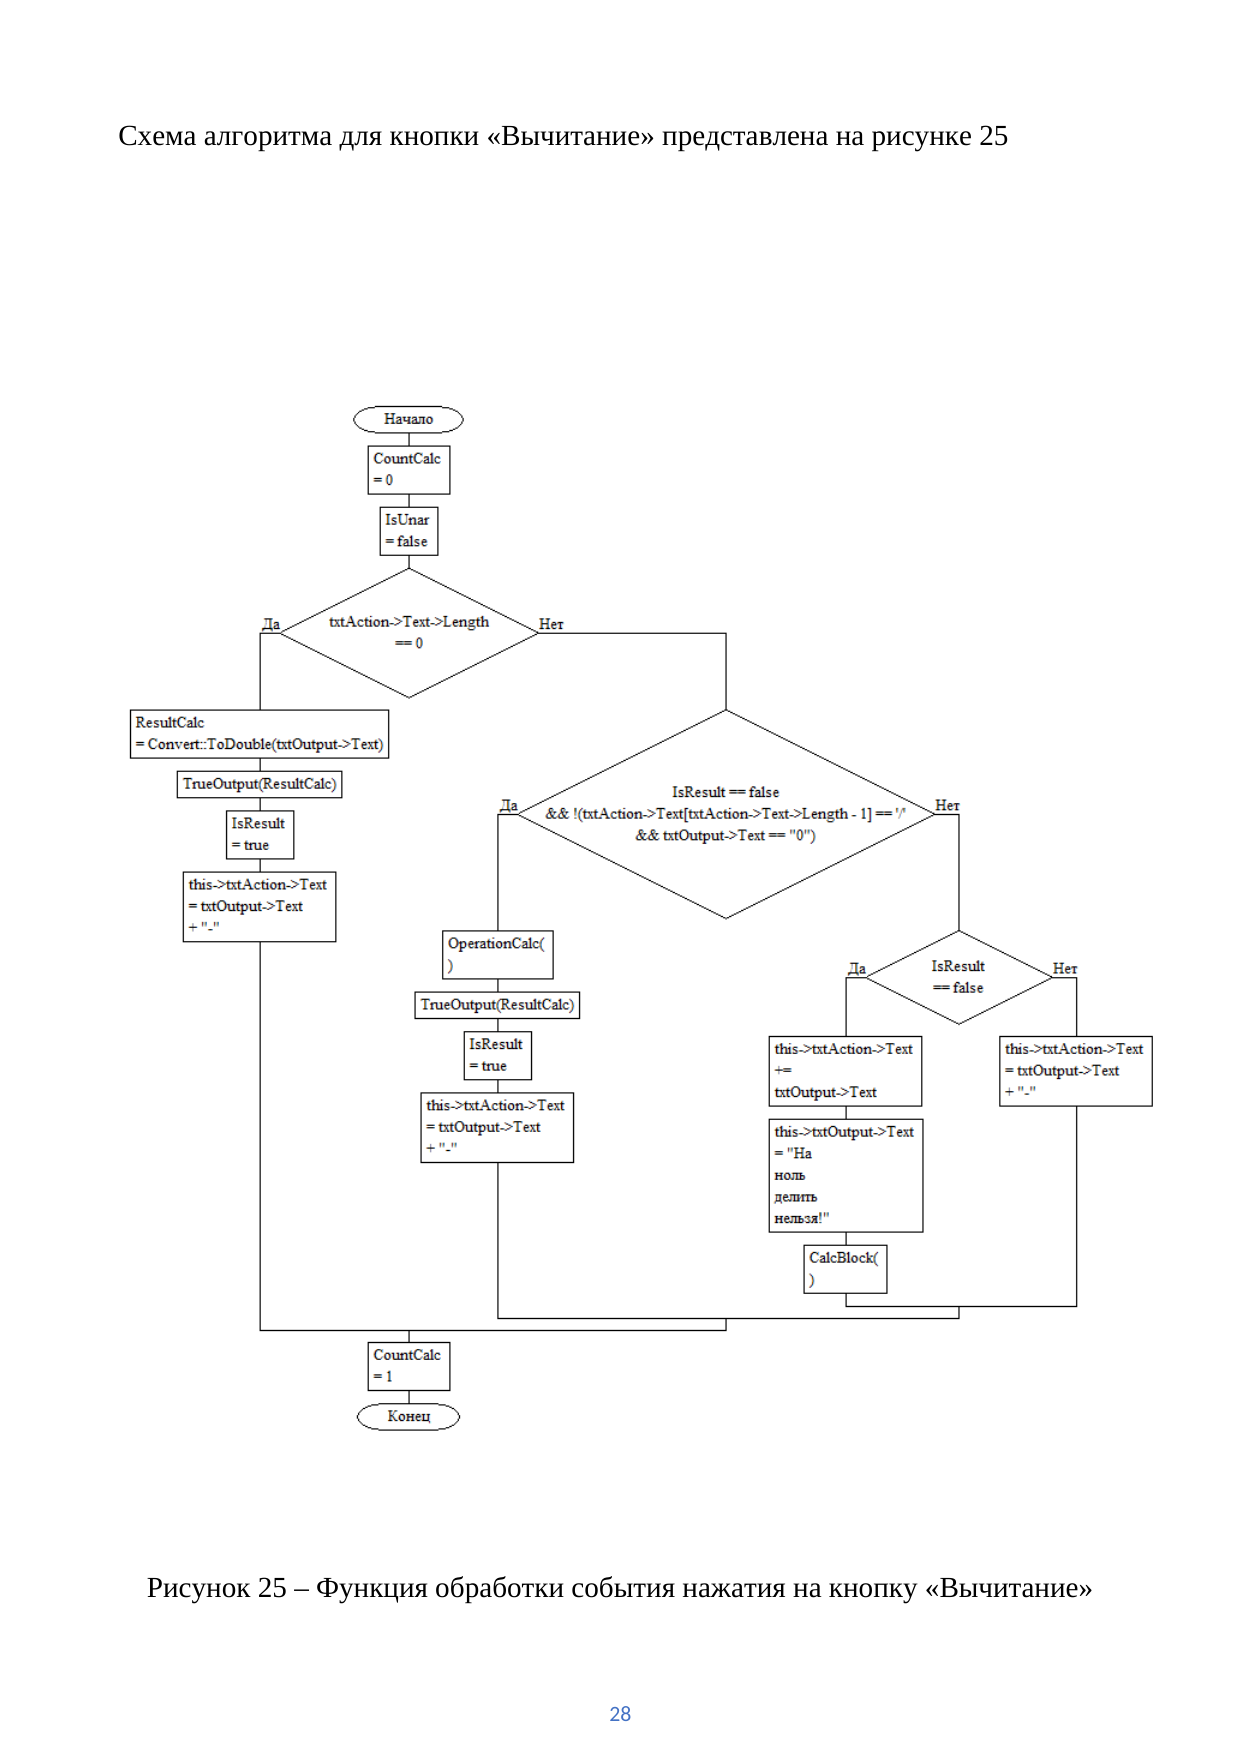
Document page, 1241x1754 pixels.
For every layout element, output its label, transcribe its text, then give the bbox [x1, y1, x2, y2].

text Рисунок 25 – Функция обработки события нажатия на кнопку «Вычитание» [118, 1570, 1122, 1603]
picture [118, 394, 1165, 1486]
text Схема алгоритма для кнопки «Вычитание» представлена на рисунке 25 [118, 118, 1122, 152]
